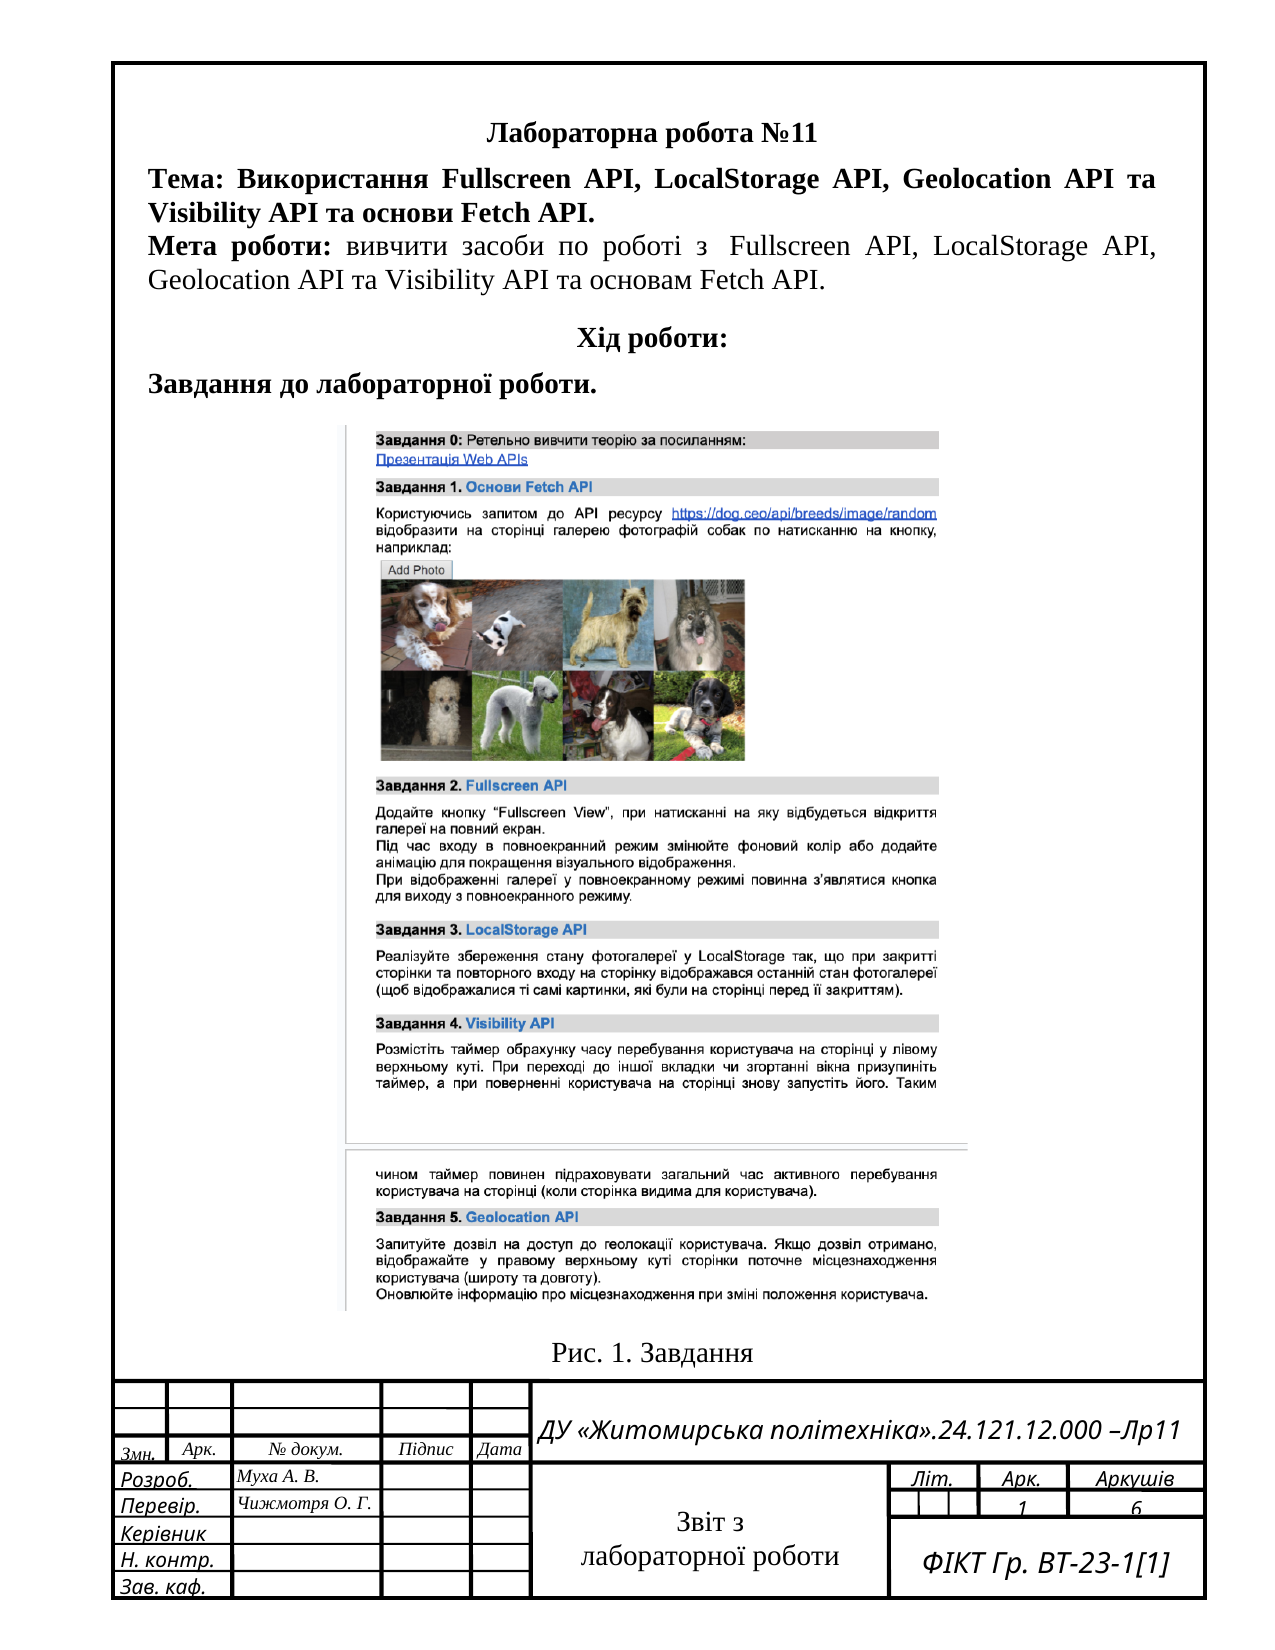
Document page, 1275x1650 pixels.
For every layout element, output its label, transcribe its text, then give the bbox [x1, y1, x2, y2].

text Лабораторна робота №11 [148, 115, 1157, 149]
text Завдання до лабораторної роботи. [148, 366, 1157, 400]
picture [337, 425, 968, 1311]
text Рис. 1. Завдання [148, 1335, 1157, 1369]
text Тема: Використання Fullscreen API, LocalStorage API, Geolocation API та Visibility API та основи Fetch API. [148, 161, 1157, 228]
text Хід роботи: [148, 320, 1157, 354]
text Мета роботи: вивчити засоби по роботі з Fullscreen API, LocalStorage API, Geolocation API та Visibility API та основам Fetch API. [148, 228, 1157, 295]
